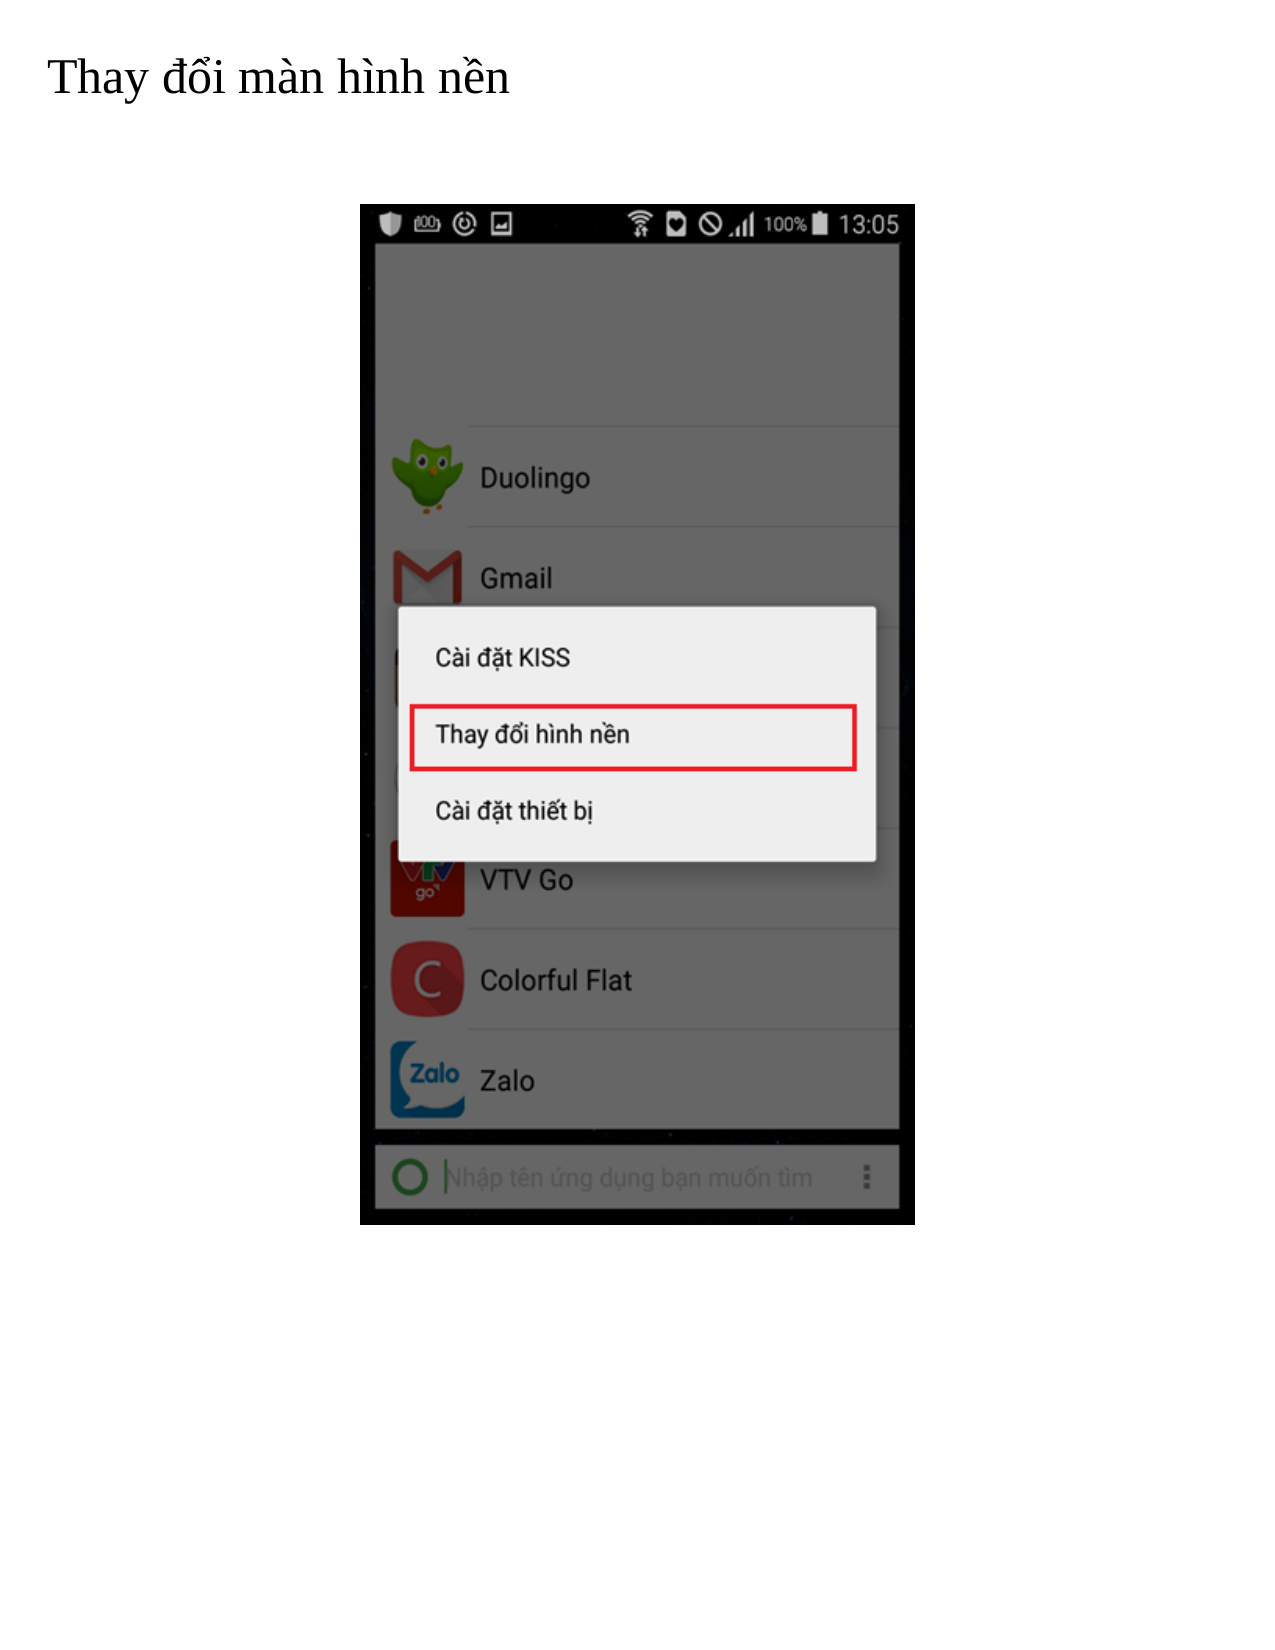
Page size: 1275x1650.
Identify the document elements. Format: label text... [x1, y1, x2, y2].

text Thay đổi màn hình nền [47, 47, 1228, 104]
picture [360, 204, 915, 1225]
